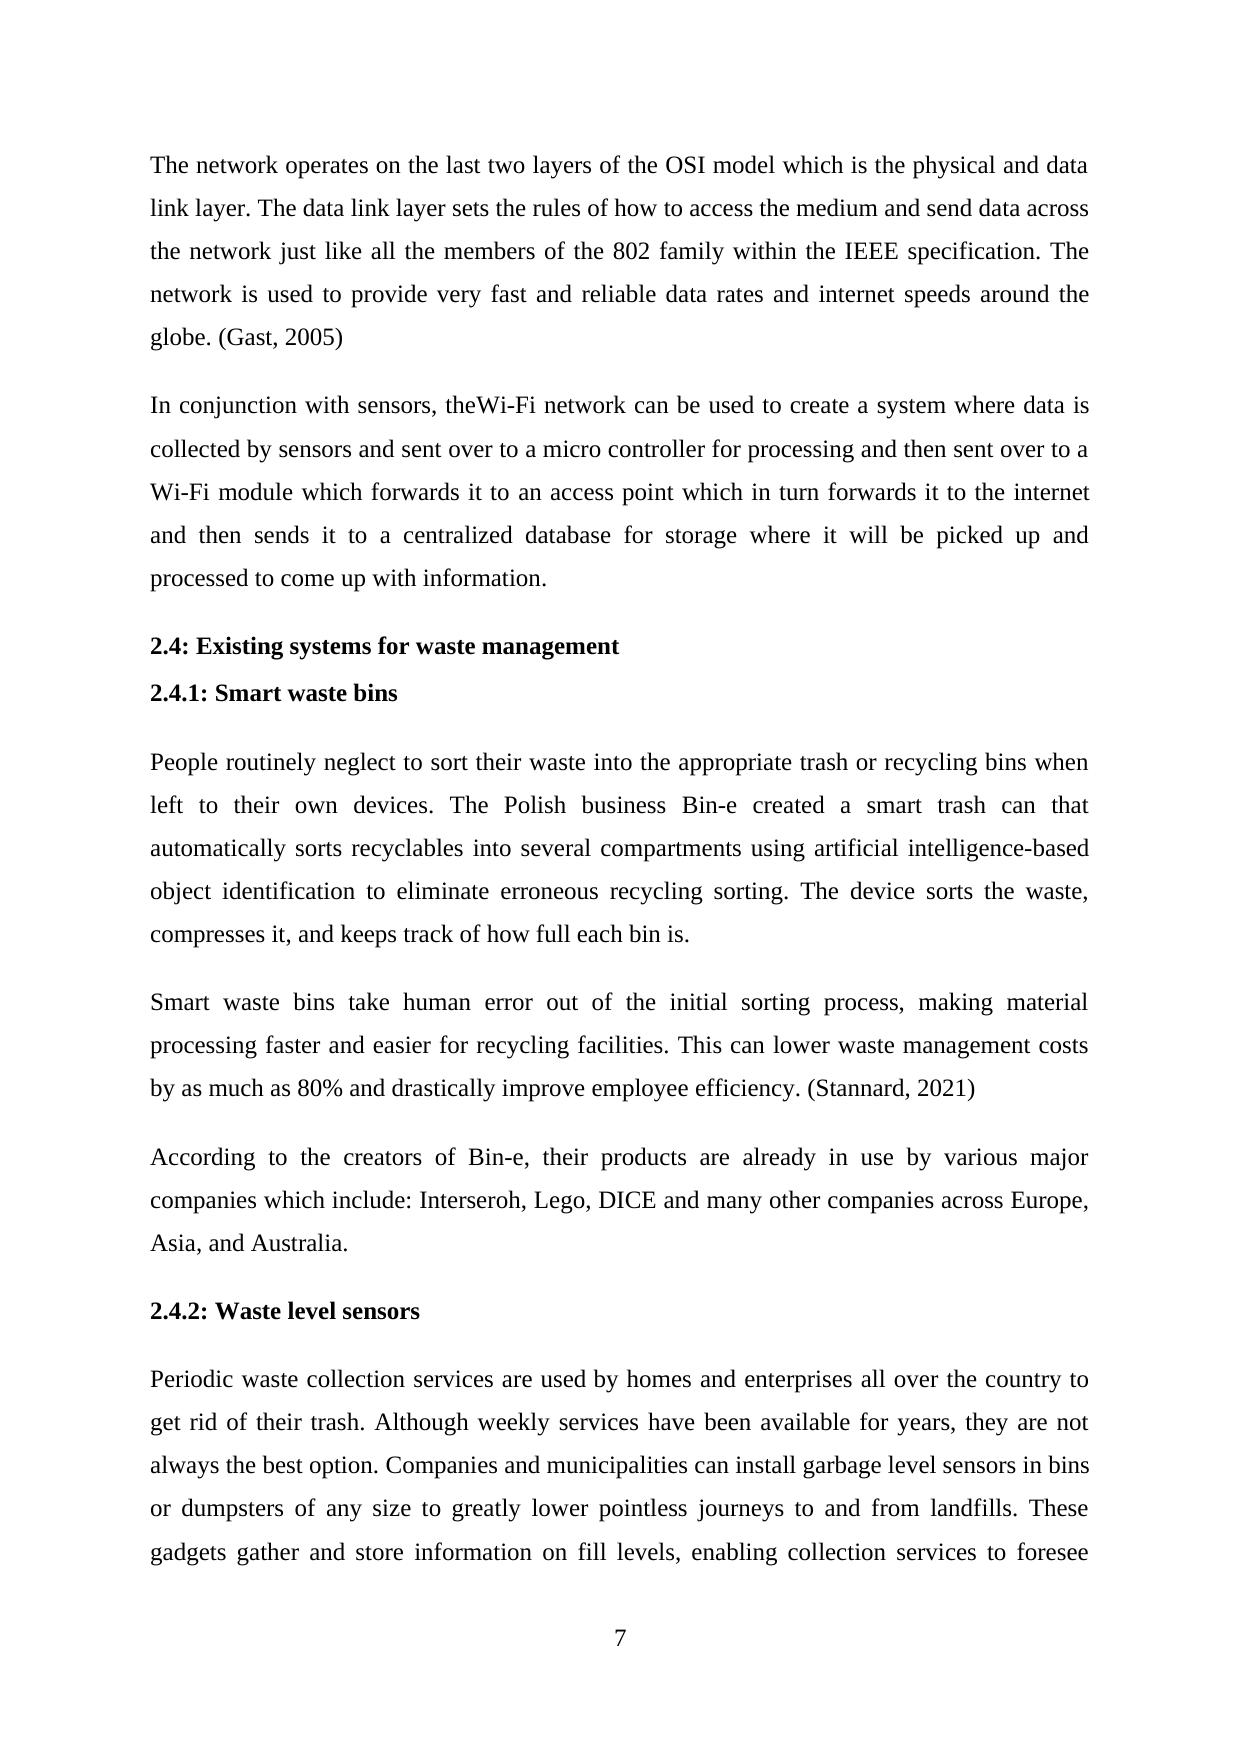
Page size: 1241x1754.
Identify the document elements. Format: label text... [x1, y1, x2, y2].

text Smart waste bins take human error out of the initial sorting process, making material processing faster and easier for recycling facilities. This can lower waste management costs by as much as 80% and drastically improve employee efficiency. (Stannard, 2021) [150, 987, 1090, 1102]
text According to the creators of Bin-e, their products are already in use by various major companies which include: Interseroh, Lego, DICE and many other companies across Europe, Asia, and Australia. [150, 1142, 1090, 1257]
text People routinely neglect to sort their waste into the appropriate trash or recycling bins when left to their own devices. The Polish business Bin-e created a smart trash can that automatically sorts recyclables into several compartments using artificial intelligence-based object identification to eliminate erroneous recycling sorting. The device sorts the waste, compresses it, and keeps track of how full each bin is. [150, 747, 1090, 948]
text The network operates on the last two layers of the OSI model which is the physical and data link layer. The data link layer sets the rules of how to access the medium and send data across the network just like all the members of the 802 family within the IEEE specification. The network is used to provide very fast and reliable data rates and internet speeds around the globe. (Gast, 2005) [150, 150, 1090, 351]
subtitle 2.4.2: Waste level sensors [150, 1296, 1090, 1325]
text In conjunction with sensors, theWi-Fi network can be used to create a system where data is collected by sensors and sent over to a micro controller for processing and then sent over to a Wi-Fi module which forwards it to an access point which in turn forwards it to the internet and then sends it to a centralized database for storage where it will be picked up and processed to come up with information. [150, 391, 1090, 592]
subtitle 2.4: Existing systems for waste management [150, 631, 1090, 660]
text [150, 1364, 1090, 1565]
subtitle 2.4.1: Smart waste bins [150, 678, 1090, 707]
